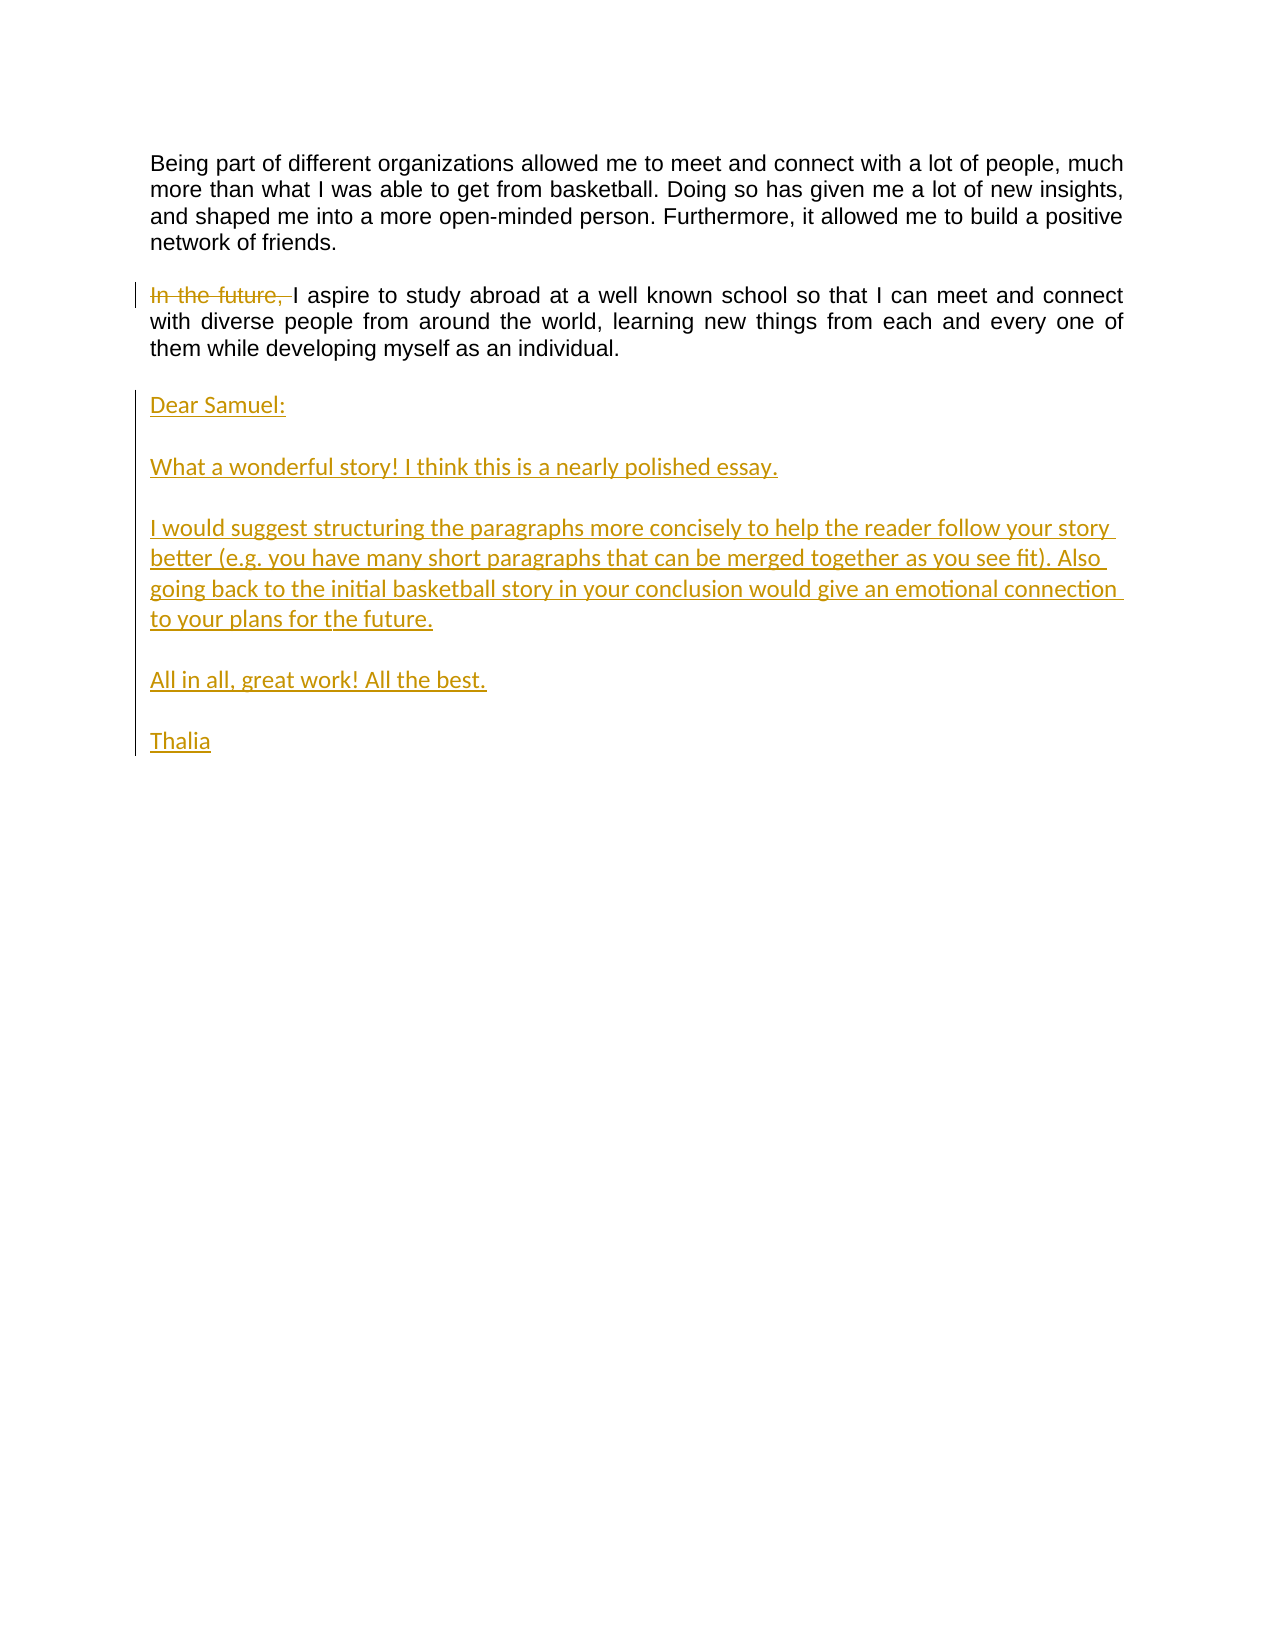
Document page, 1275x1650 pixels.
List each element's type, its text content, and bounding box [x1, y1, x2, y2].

text I aspire to study abroad at a well known school so that I can meet and connect with diverse people from around the world, learning new things from each and every one of them while developing myself as an individual. [150, 282, 1125, 361]
text Being part of different organizations allowed me to meet and connect with a lot of people, much more than what I was able to get from basketball. Doing so has given me a lot of new insights, and shaped me into a more open-minded person. Furthermore, it allowed me to build a positive network of friends. [150, 150, 1125, 255]
